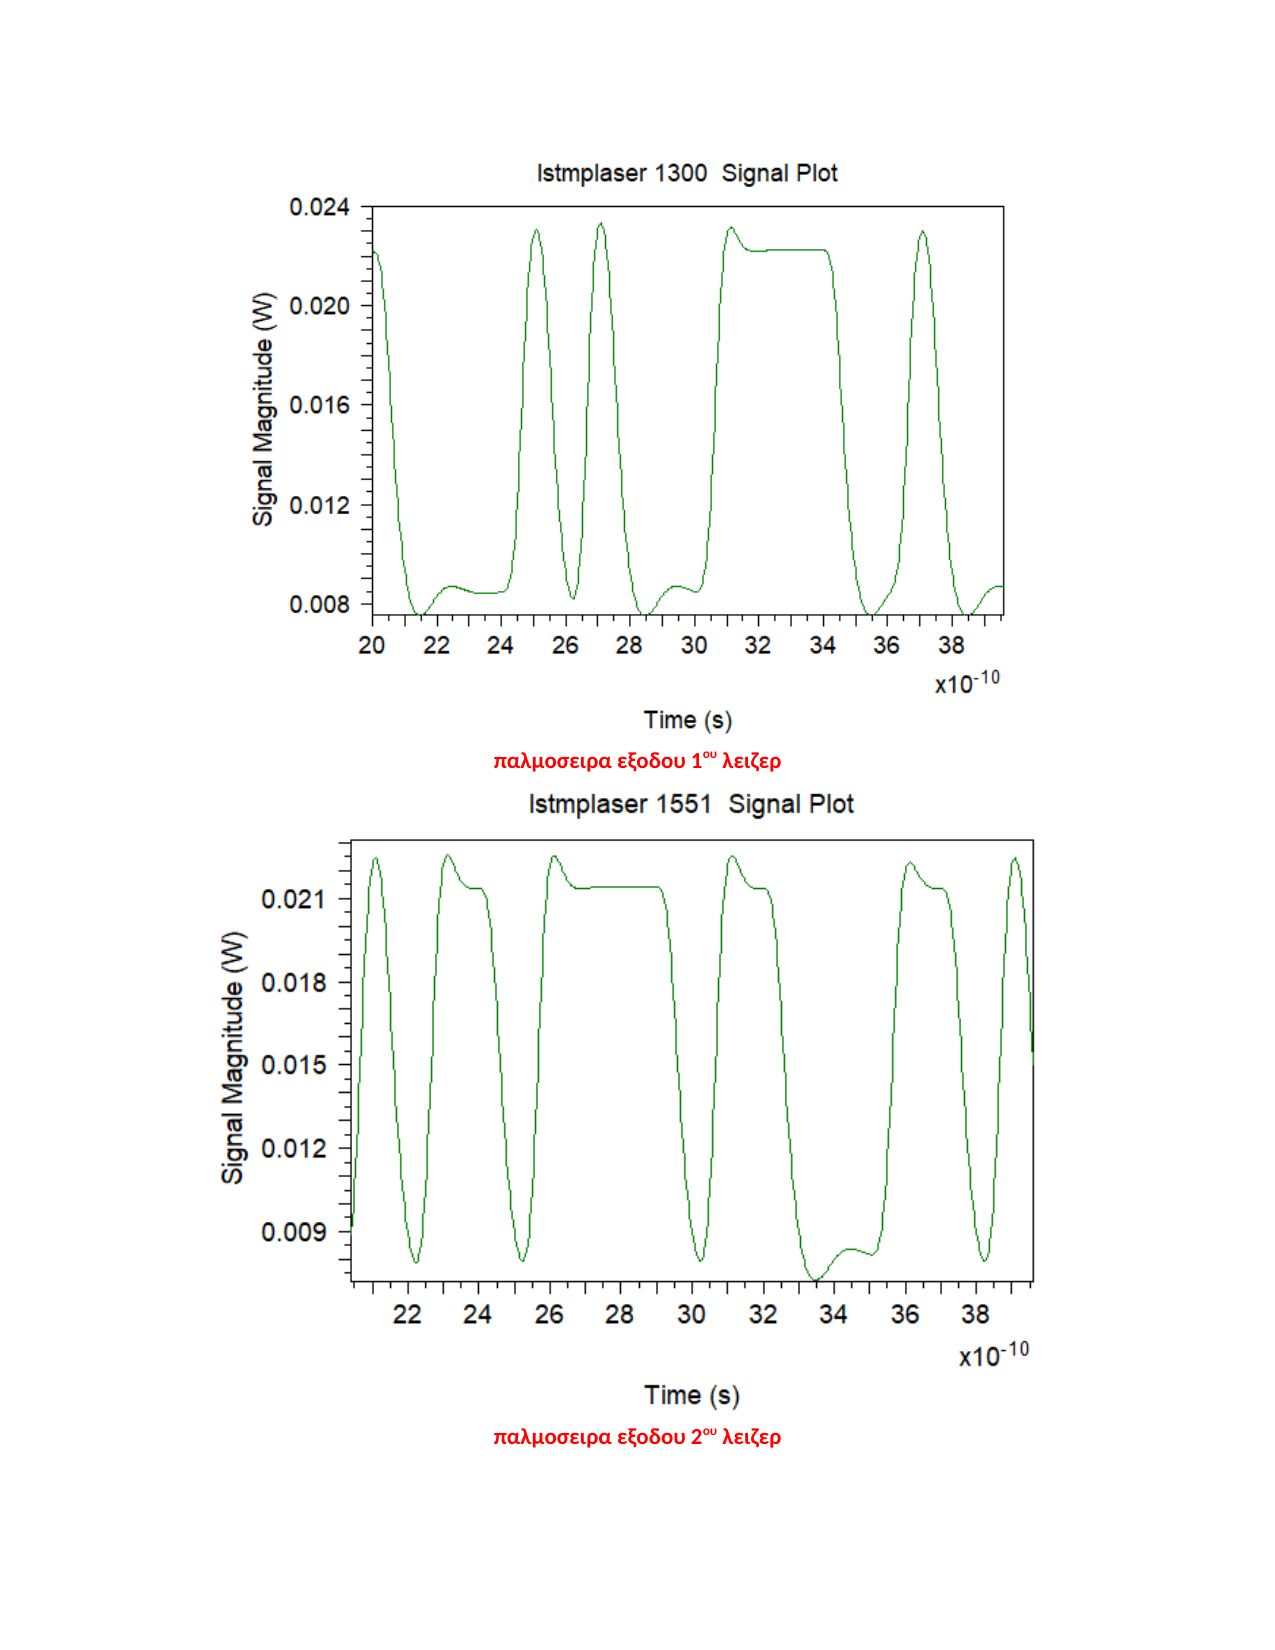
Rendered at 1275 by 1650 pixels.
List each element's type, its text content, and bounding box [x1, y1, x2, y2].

text παλμοσειρα εξοδου 1ου λειζερ [187, 746, 1087, 774]
picture [242, 150, 1033, 742]
text παλμοσειρα εξοδου 2ου λειζερ [187, 1422, 1087, 1450]
picture [210, 778, 1065, 1419]
